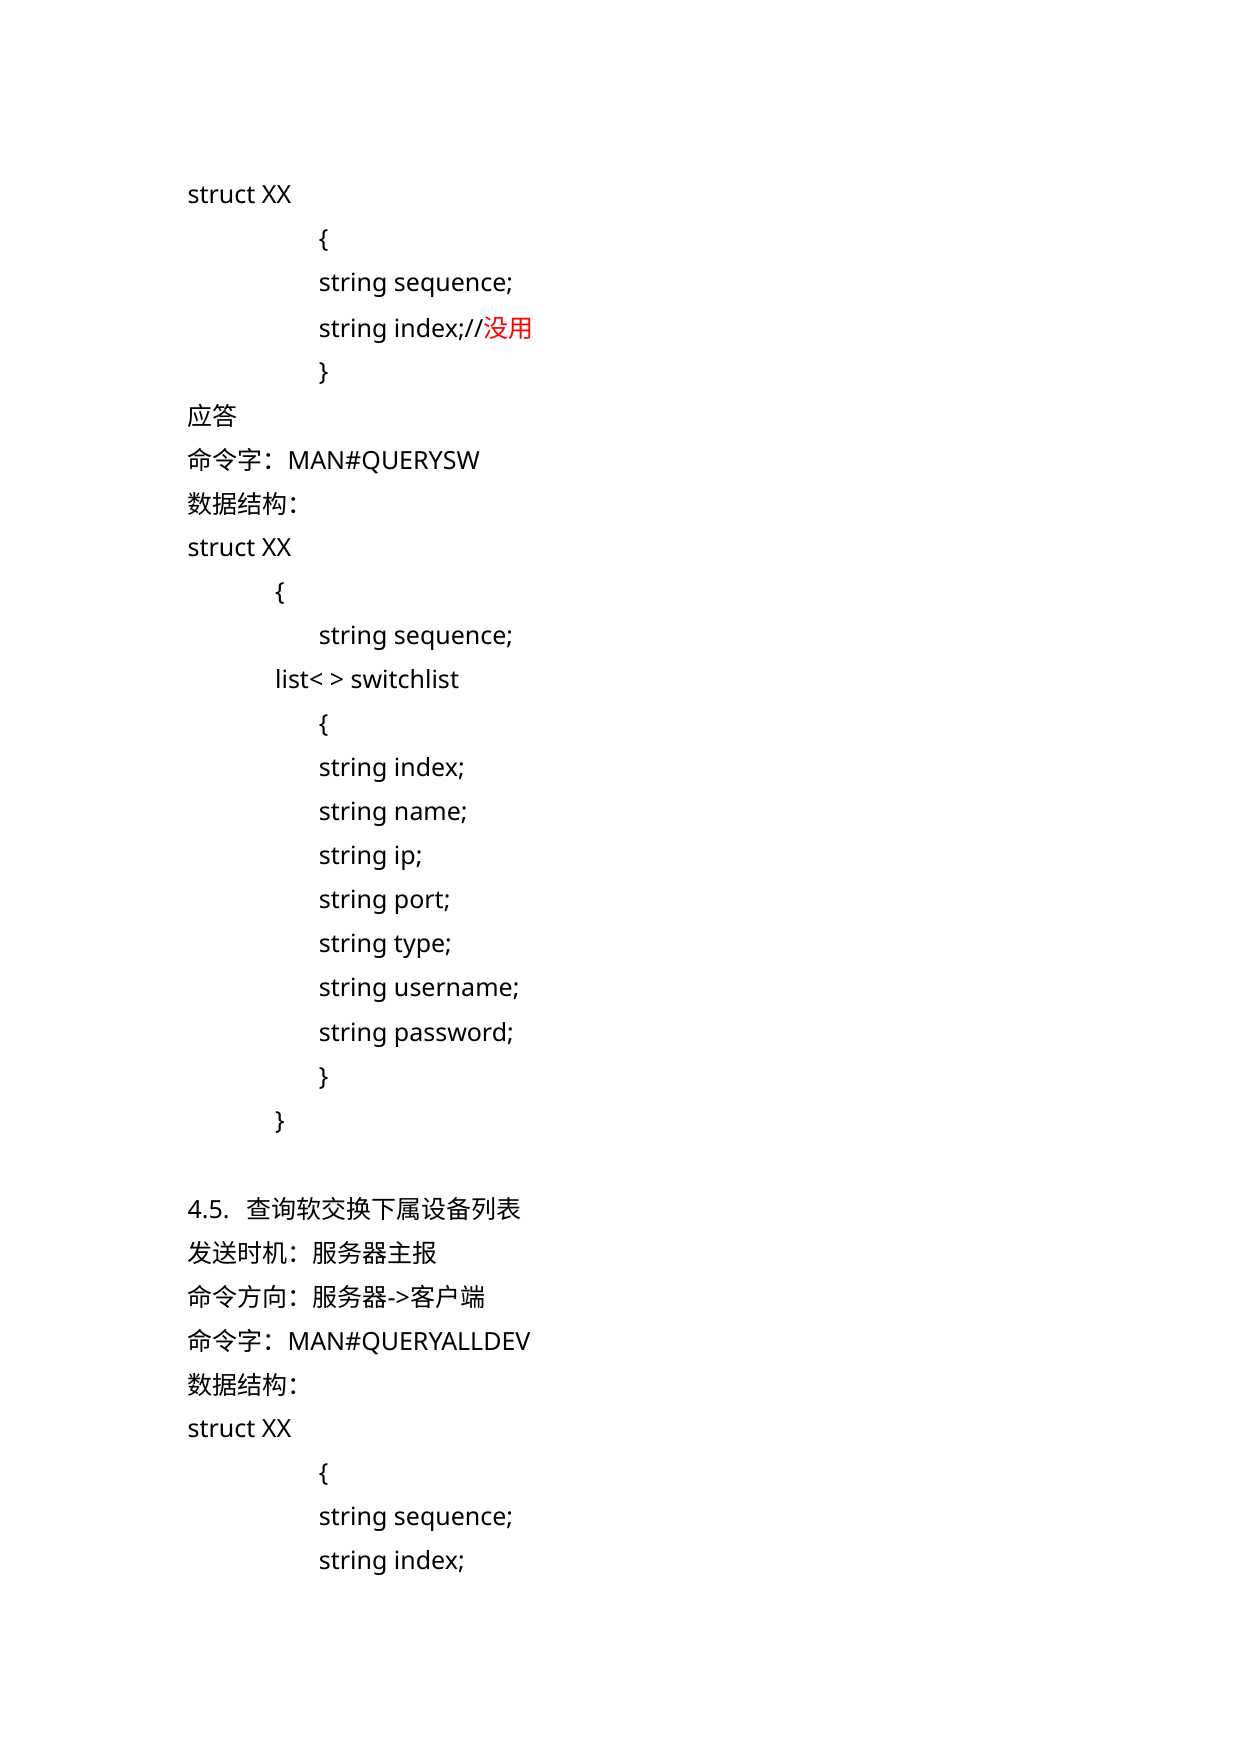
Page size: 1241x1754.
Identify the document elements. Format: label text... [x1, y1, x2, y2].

text string ip; [187, 833, 1053, 877]
text 命令字：MAN#QUERYALLDEV [187, 1318, 1053, 1362]
text struct XX [187, 172, 1053, 216]
text struct XX [187, 524, 1053, 568]
text list< > switchlist [187, 657, 1053, 701]
text 数据结构： [187, 480, 1053, 524]
text { [275, 701, 1053, 745]
text string index; [187, 1538, 1053, 1582]
text { [187, 1450, 1053, 1494]
text string type; [187, 921, 1053, 965]
text string port; [187, 877, 1053, 921]
text string name; [187, 789, 1053, 833]
list 查询软交换下属设备列表 [187, 1185, 1053, 1229]
text string password; [187, 1009, 1053, 1053]
text string index;//没用 [187, 304, 1053, 348]
text } [231, 1097, 1053, 1141]
text string sequence; [187, 1494, 1053, 1538]
text 发送时机：服务器主报 [187, 1229, 1053, 1273]
text string username; [187, 965, 1053, 1009]
text { [187, 568, 1053, 613]
text string sequence; [187, 613, 1053, 657]
text 命令方向：服务器->客户端 [187, 1273, 1053, 1318]
text { [187, 216, 1053, 260]
text 数据结构： [187, 1362, 1053, 1406]
text 命令字：MAN#QUERYSW [187, 436, 1053, 480]
text 应答 [187, 392, 1053, 436]
text struct XX [187, 1406, 1053, 1450]
text string sequence; [187, 260, 1053, 304]
text string index; [187, 745, 1053, 789]
text } [275, 1053, 1053, 1097]
text } [275, 348, 1053, 392]
